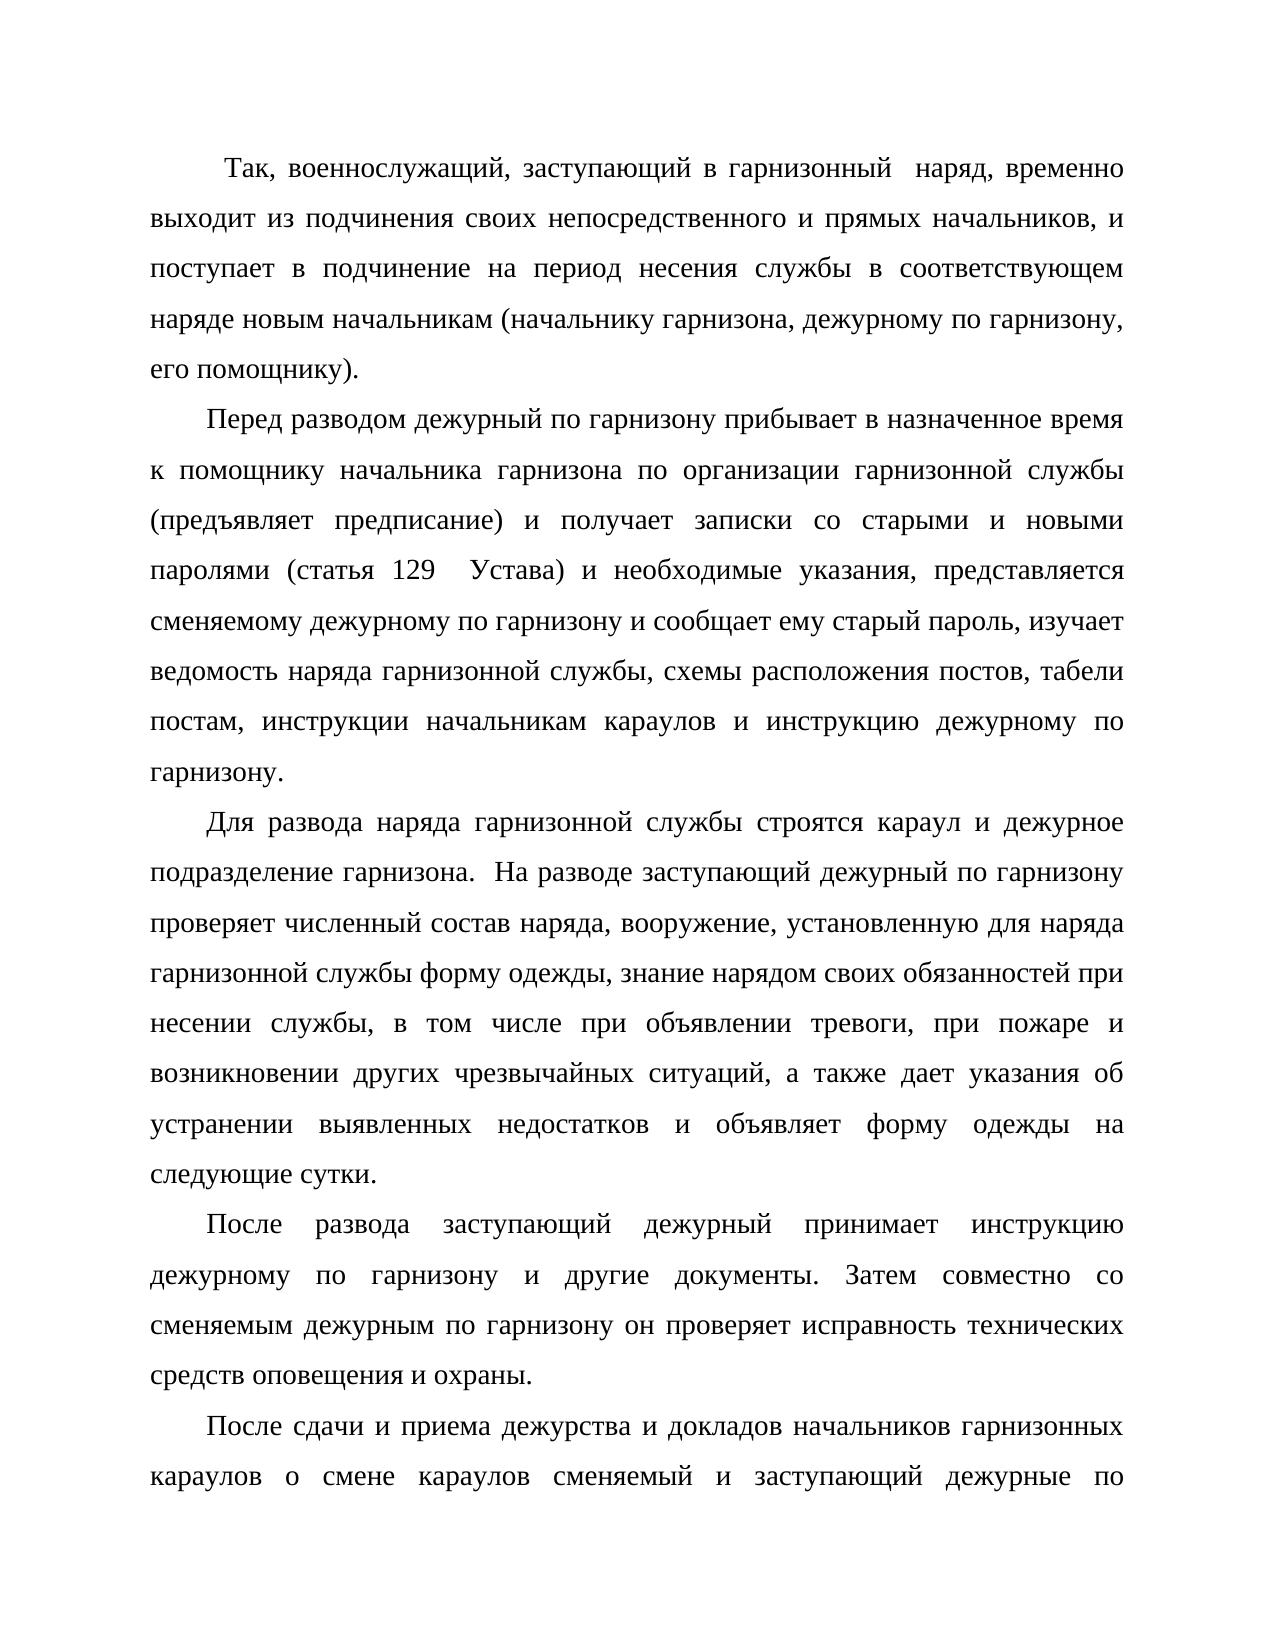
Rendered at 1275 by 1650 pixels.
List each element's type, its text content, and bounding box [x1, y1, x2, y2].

text Так, военнослужащий, заступающий в гарнизонный наряд, временно выходит из подчинения своих непосредственного и прямых начальников, и поступает в подчинение на период несения службы в соответствующем наряде новым начальникам (начальнику гарнизона, дежурному по гарнизону, его помощнику). [150, 150, 1125, 385]
text Перед разводом дежурный по гарнизону прибывает в назначенное время к помощнику начальника гарнизона по организации гарнизонной службы (предъявляет предписание) и получает записки со старыми и новыми паролями (статья 129 Устава) и необходимые указания, представляется сменяемому дежурному по гарнизону и сообщает ему старый пароль, изучает ведомость наряда гарнизонной службы, схемы расположения постов, табели постам, инструкции начальникам караулов и инструкцию дежурному по гарнизону. [150, 402, 1125, 787]
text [150, 1408, 1125, 1492]
text После развода заступающий дежурный принимает инструкцию дежурному по гарнизону и другие документы. Затем совместно со сменяемым дежурным по гарнизону он проверяет исправность технических средств оповещения и охраны. [150, 1207, 1125, 1391]
text Для развода наряда гарнизонной службы строятся караул и дежурное подразделение гарнизона. На разводе заступающий дежурный по гарнизону проверяет численный состав наряда, вооружение, установленную для наряда гарнизонной службы форму одежды, знание нарядом своих обязанностей при несении службы, в том числе при объявлении тревоги, при пожаре и возникновении других чрезвычайных ситуаций, а также дает указания об устранении выявленных недостатков и объявляет форму одежды на следующие сутки. [150, 804, 1125, 1190]
